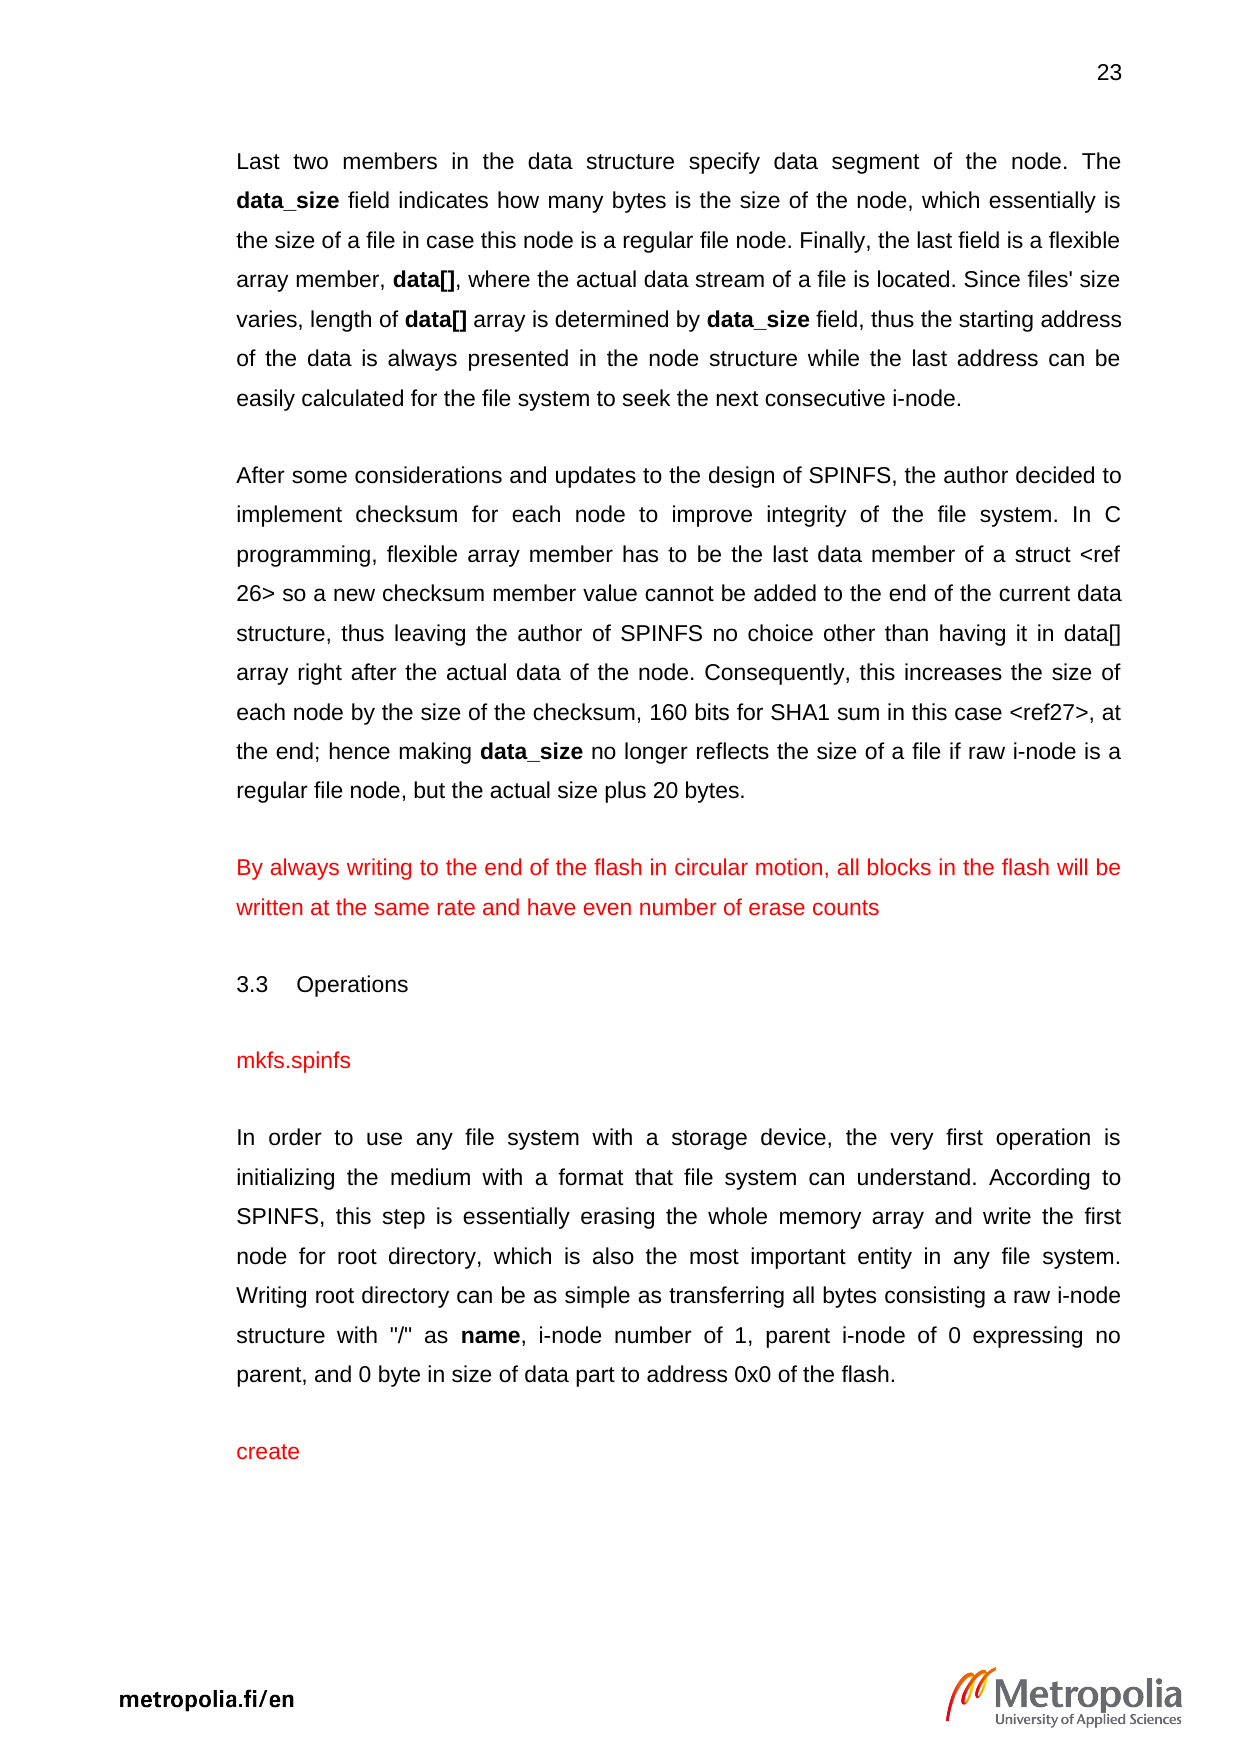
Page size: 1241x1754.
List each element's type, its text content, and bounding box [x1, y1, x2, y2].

text create [236, 1438, 1122, 1464]
text After some considerations and updates to the design of SPINFS, the author decided to implement checksum for each node to improve integrity of the file system. In C programming, flexible array member has to be the last data member of a struct <ref 26> so a new checksum member value cannot be added to the end of the current data structure, thus leaving the author of SPINFS no choice other than having it in data[] array right after the actual data of the node. Consequently, this increases the size of each node by the size of the checksum, 160 bits for SHA1 sum in this case <ref27>, at the end; hence making data_size no longer reflects the size of a file if raw i-node is a regular file node, but the actual size plus 20 bytes. [236, 462, 1122, 804]
text mkfs.spinfs [236, 1047, 1122, 1073]
text By always writing to the end of the flash in circular motion, all blocks in the flash will be written at the same rate and have even number of erase counts [236, 854, 1122, 920]
text In order to use any file system with a storage device, the very first operation is initializing the medium with a format that file system can understand. According to SPINFS, this step is essentially erasing the whole memory array and write the first node for root directory, which is also the most important entity in any file system. Writing root directory can be as simple as transferring all bytes consisting a raw i-node structure with "/" as name, i-node number of 1, parent i-node of 0 expressing no parent, and 0 byte in size of data part to address 0x0 of the flash. [236, 1124, 1122, 1387]
text Last two members in the data structure specify data segment of the node. The data_size field indicates how many bytes is the size of the node, which essentially is the size of a file in case this node is a regular file node. Finally, the last field is a flexible array member, data[], where the actual data stream of a file is located. Since files' size varies, length of data[] array is determined by data_size field, thus the starting address of the data is always presented in the node structure while the last address can be easily calculated for the file system to seek the next consecutive i-node. [236, 148, 1122, 411]
picture [106, 1642, 1187, 1734]
subtitle Operations [236, 971, 1122, 997]
